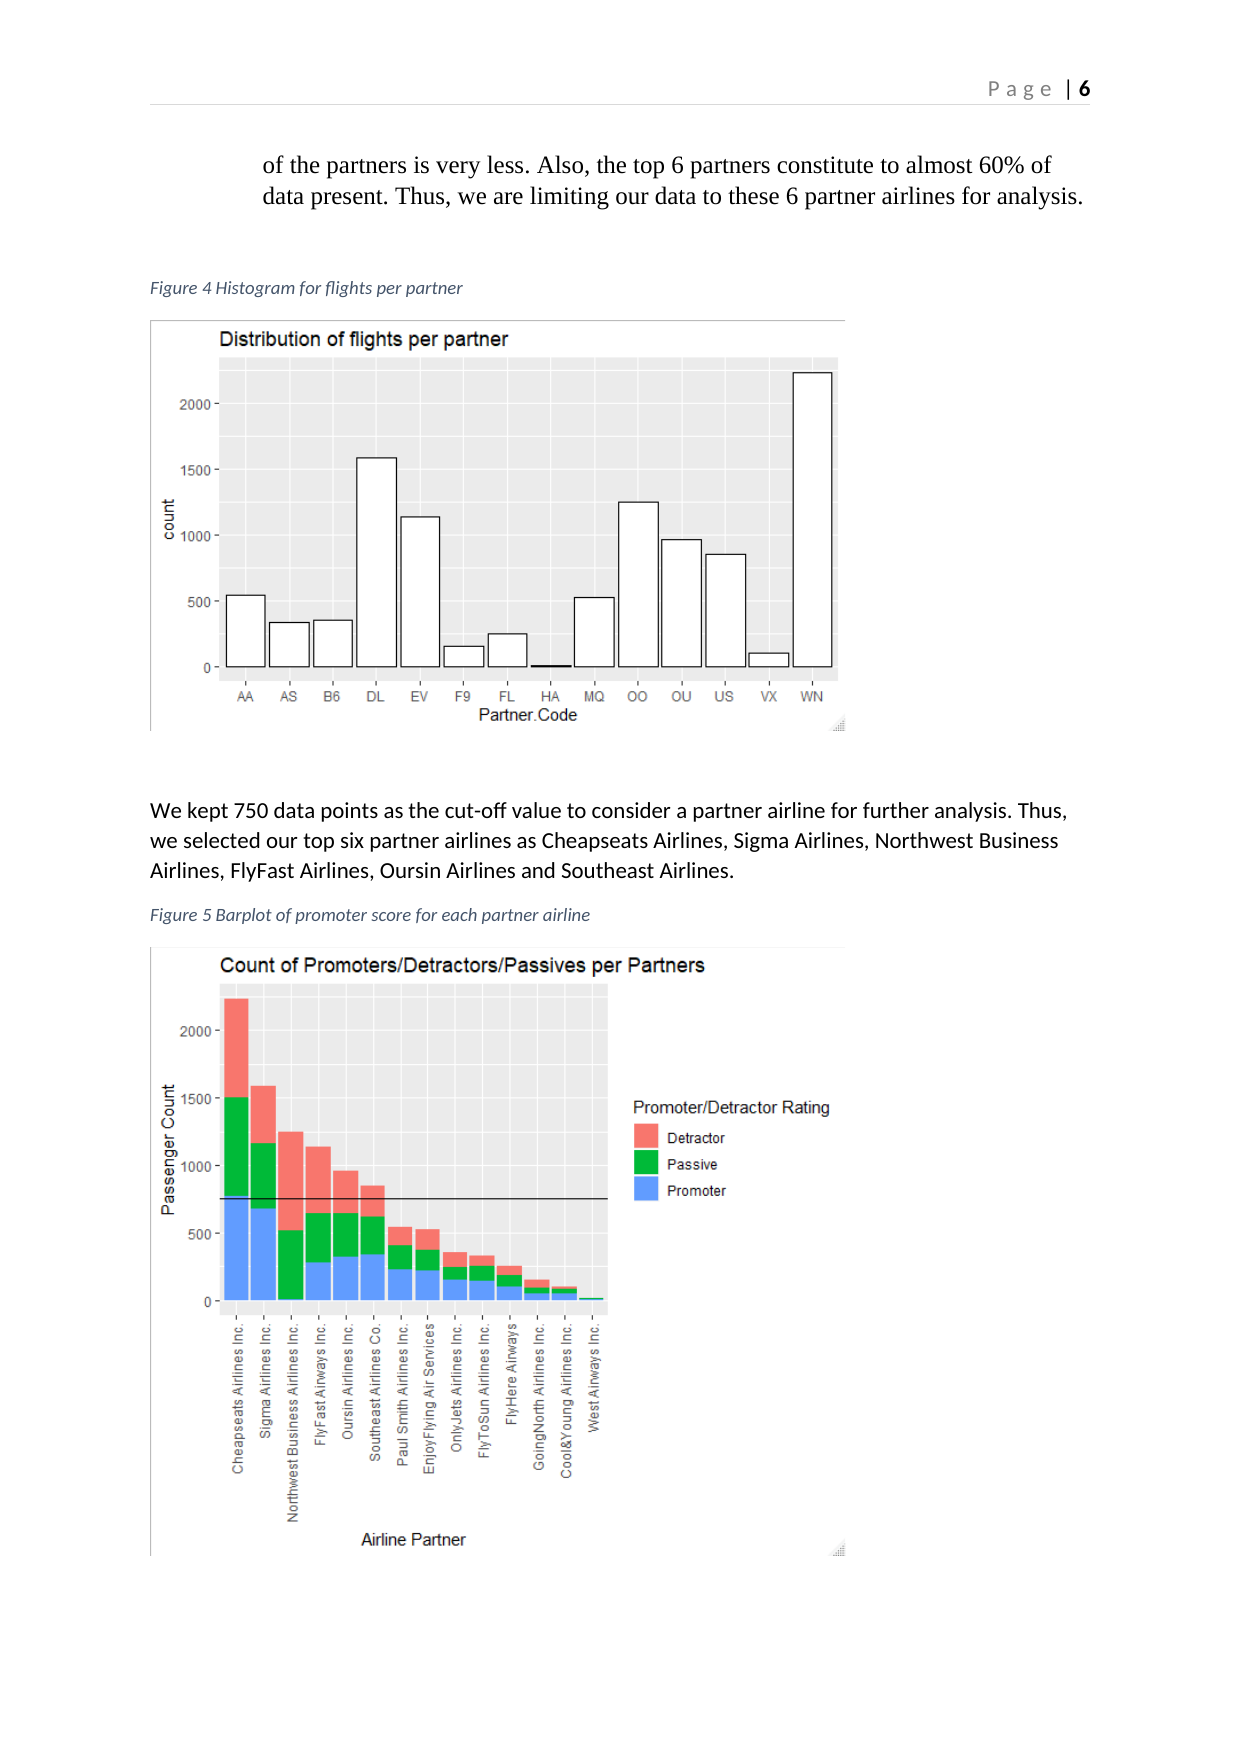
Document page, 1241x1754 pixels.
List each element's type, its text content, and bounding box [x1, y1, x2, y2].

text Figure 5 Barplot of promoter score for each partner airline [150, 903, 1090, 926]
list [262, 150, 1090, 210]
text We kept 750 data points as the cut-off value to consider a partner airline for further analysis. Thus, we selected our top six partner airlines as Cheapseats Airlines, Sigma Airlines, Northwest Business Airlines, FlyFast Airlines, Oursin Airlines and Southeast Airlines. [150, 796, 1090, 884]
text Figure 4 Histogram for flights per partner [150, 276, 1090, 299]
picture [150, 320, 846, 731]
picture [150, 947, 846, 1556]
